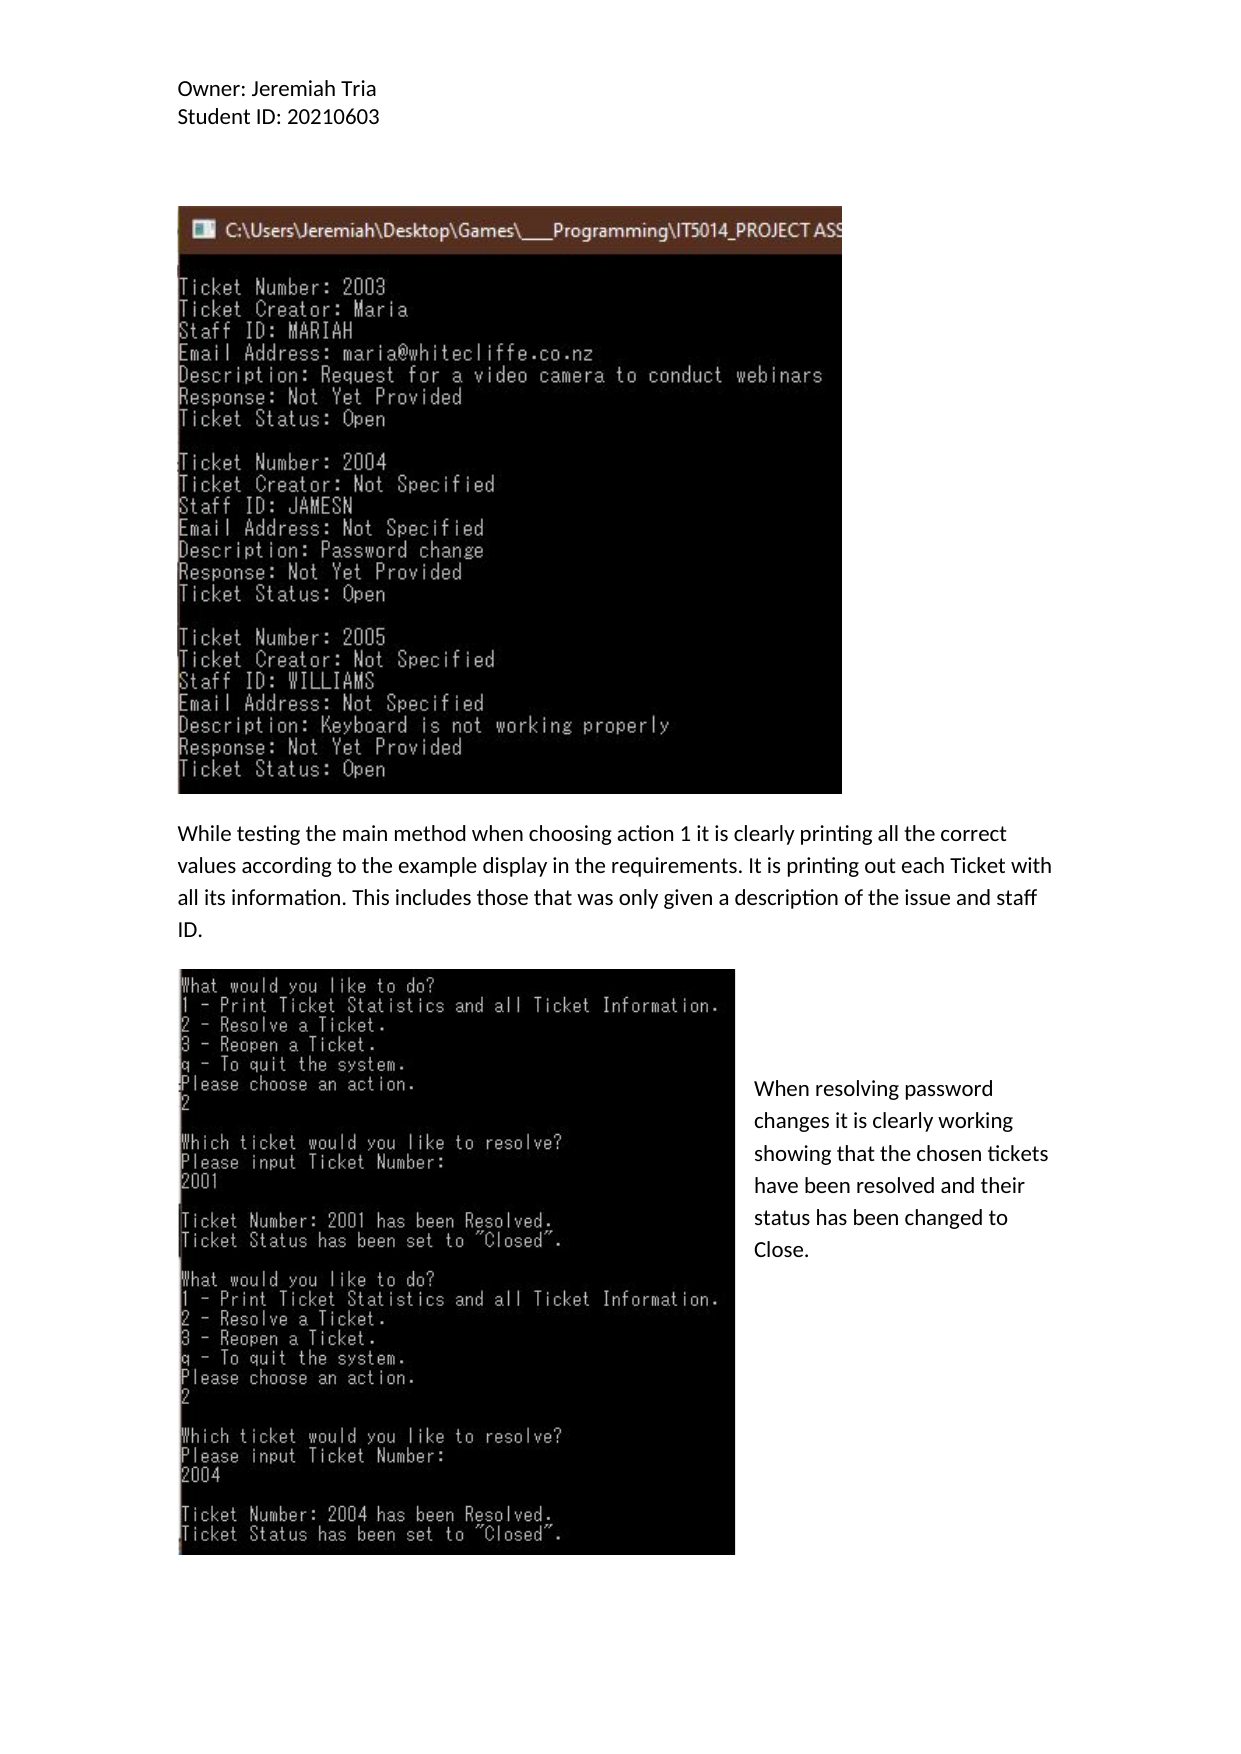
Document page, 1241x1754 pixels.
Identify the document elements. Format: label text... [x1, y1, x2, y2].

text While testing the main method when choosing action 1 it is clearly printing all the correct values according to the example display in the requirements. It is printing out each Ticket with all its information. This includes those that was only given a description of the issue and staff ID. [177, 819, 1063, 943]
picture [177, 206, 842, 794]
text When resolving password changes it is clearly working showing that the chosen tickets have been resolved and their status has been changed to Close. [736, 1074, 1063, 1263]
picture [178, 969, 736, 1555]
